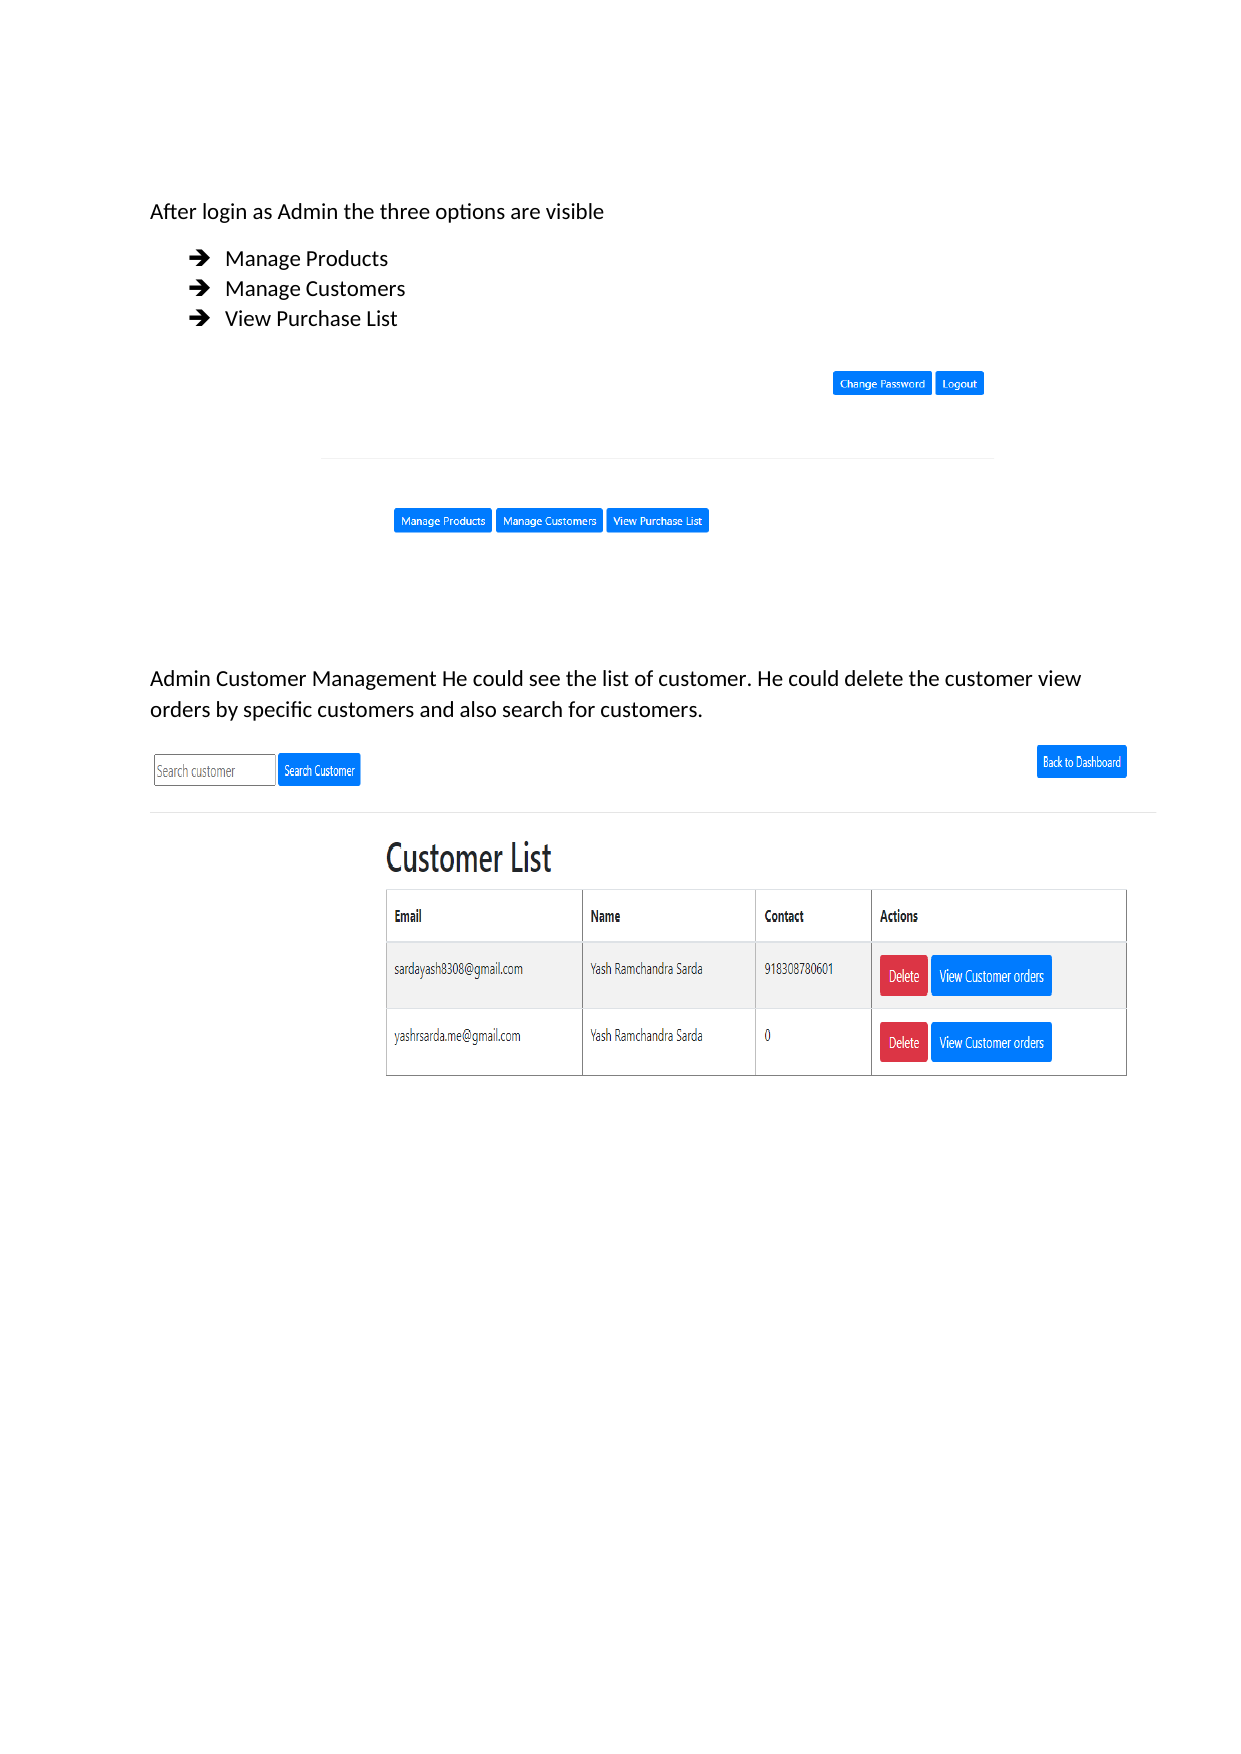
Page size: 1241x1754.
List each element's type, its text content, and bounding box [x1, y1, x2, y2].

text After login as Admin the three options are visible [150, 197, 1090, 225]
picture [150, 741, 1157, 1248]
text Admin Customer Management He could see the list of customer. He could delete the customer view orders by specific customers and also search for customers. [150, 664, 1090, 723]
picture [321, 334, 995, 646]
list Manage Products [187, 244, 1090, 272]
list View Purchase List [187, 304, 1090, 332]
list Manage Customers [187, 274, 1090, 302]
